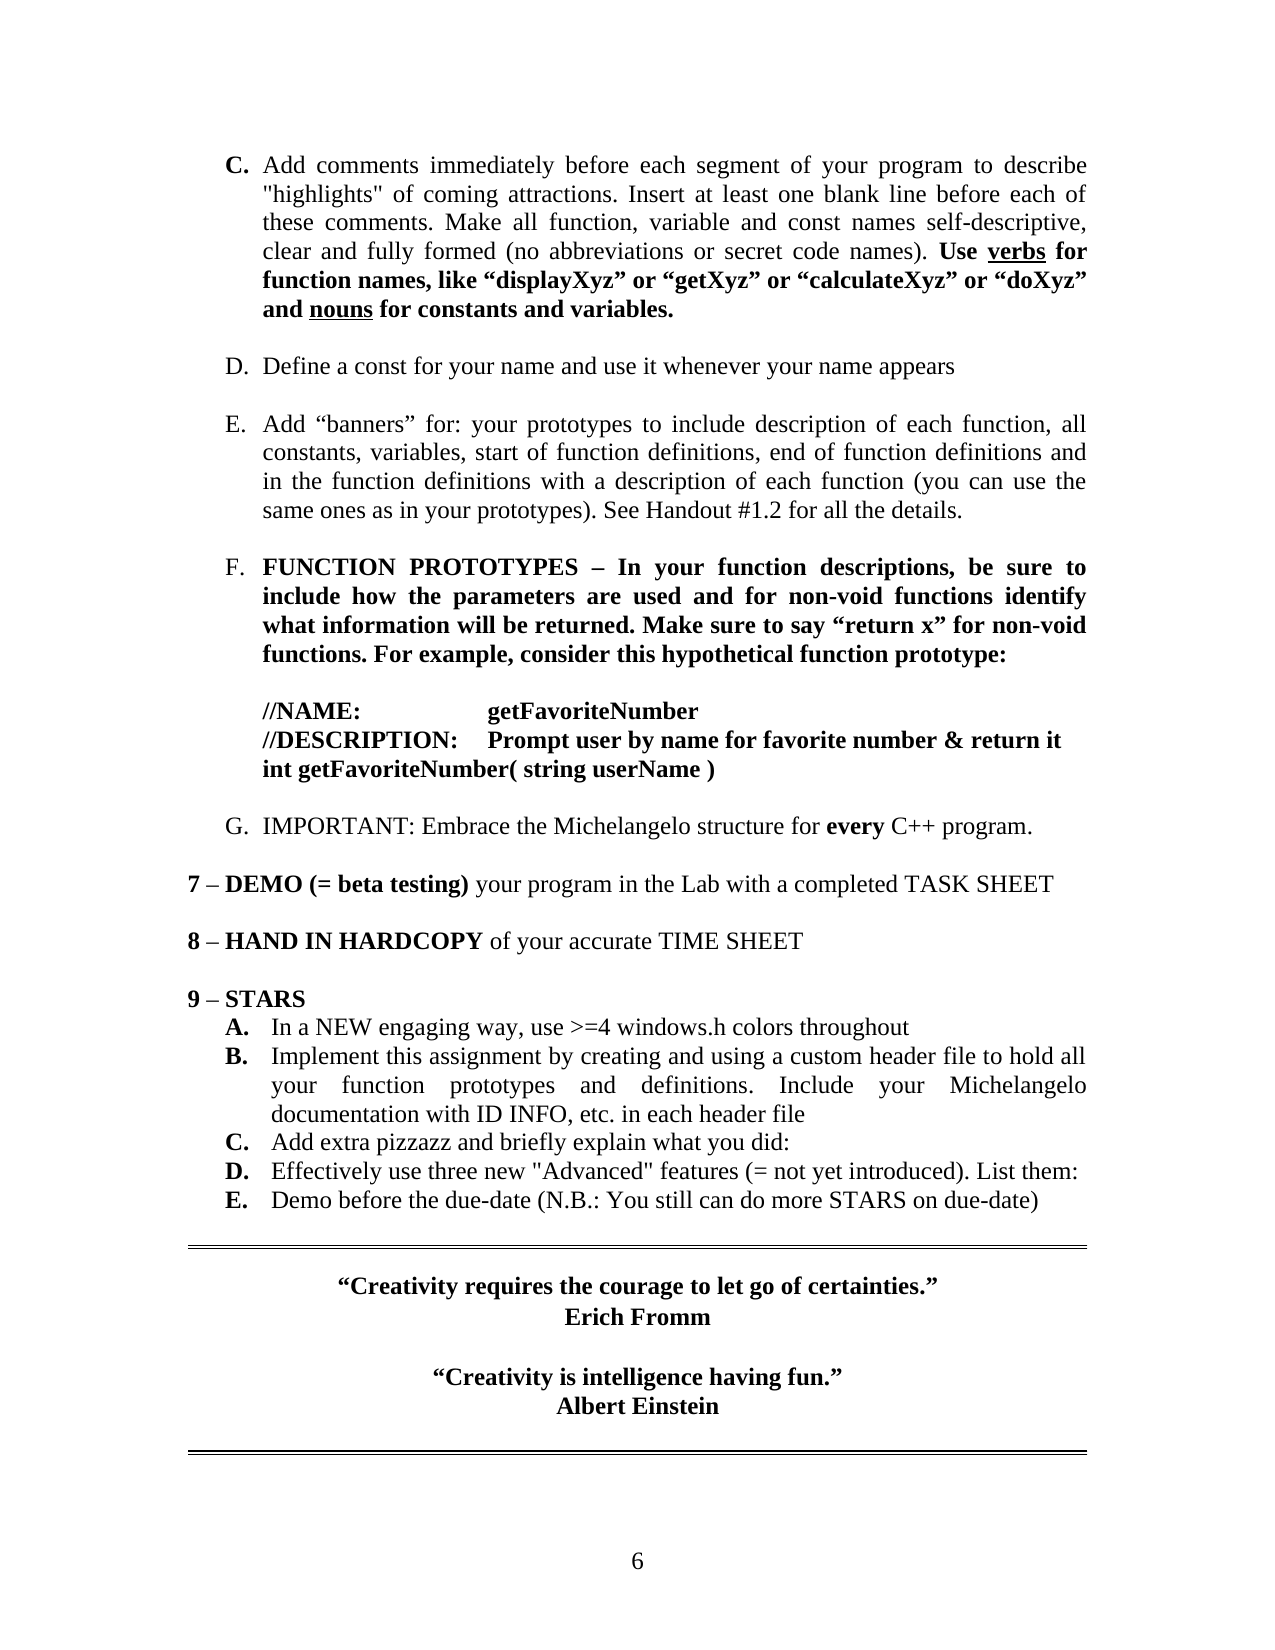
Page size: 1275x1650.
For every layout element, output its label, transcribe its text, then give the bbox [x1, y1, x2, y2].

list Define a const for your name and use it whenever your name appears [225, 351, 1087, 380]
text 8 – HAND IN HARDCOPY of your accurate TIME SHEET [187, 926, 1087, 955]
list Effectively use three new "Advanced" features (= not yet introduced). List them: [225, 1156, 1087, 1185]
list Add extra pizzazz and briefly explain what you did: [225, 1127, 1087, 1156]
text 7 – DEMO (= beta testing) your program in the Lab with a completed TASK SHEET [187, 869, 1087, 897]
list IMPORTANT: Embrace the Michelangelo structure for every C++ program. [225, 811, 1087, 840]
text int getFavoriteNumber( string userName ) [262, 754, 1087, 782]
list Implement this assignment by creating and using a custom header file to hold all your function prototypes and definitions. Include your Michelangelo documentation with ID INFO, etc. in each header file [225, 1041, 1087, 1127]
list //DESCRIPTION: Prompt user by name for favorite number & return it [262, 725, 1087, 754]
text 9 – STARS [187, 984, 1087, 1012]
text “Creativity requires the courage to let go of certainties.” [187, 1268, 1087, 1300]
text “Creativity is intelligence having fun.” [187, 1362, 1087, 1391]
list Add comments immediately before each segment of your program to describe "highlights" of coming attractions. Insert at least one blank line before each of these comments. Make all function, variable and const names self-descriptive, clear and fully formed (no abbreviations or secret code names). Use verbs for function names, like “displayXyz” or “getXyz” or “calculateXyz” or “doXyz” and nouns for constants and variables. [225, 150, 1087, 322]
list Add “banners” for: your prototypes to include description of each function, all constants, variables, start of function definitions, end of function definitions and in the function definitions with a description of each function (you can use the same ones as in your prototypes). See Handout #1.2 for all the details. [225, 409, 1087, 524]
text Erich Fromm [187, 1300, 1087, 1362]
list FUNCTION PROTOTYPES – In your function descriptions, be sure to include how the parameters are used and for non-void functions identify what information will be returned. Make sure to say “return x” for non-void functions. For example, consider this hypothetical function prototype: [225, 552, 1087, 667]
text Albert Einstein [187, 1391, 1087, 1420]
list In a NEW engaging way, use >=4 windows.h colors throughout [225, 1012, 1087, 1041]
list Demo before the due-date (N.B.: You still can do more STARS on due-date) [225, 1185, 1087, 1214]
list //NAME: getFavoriteNumber [262, 696, 1087, 725]
